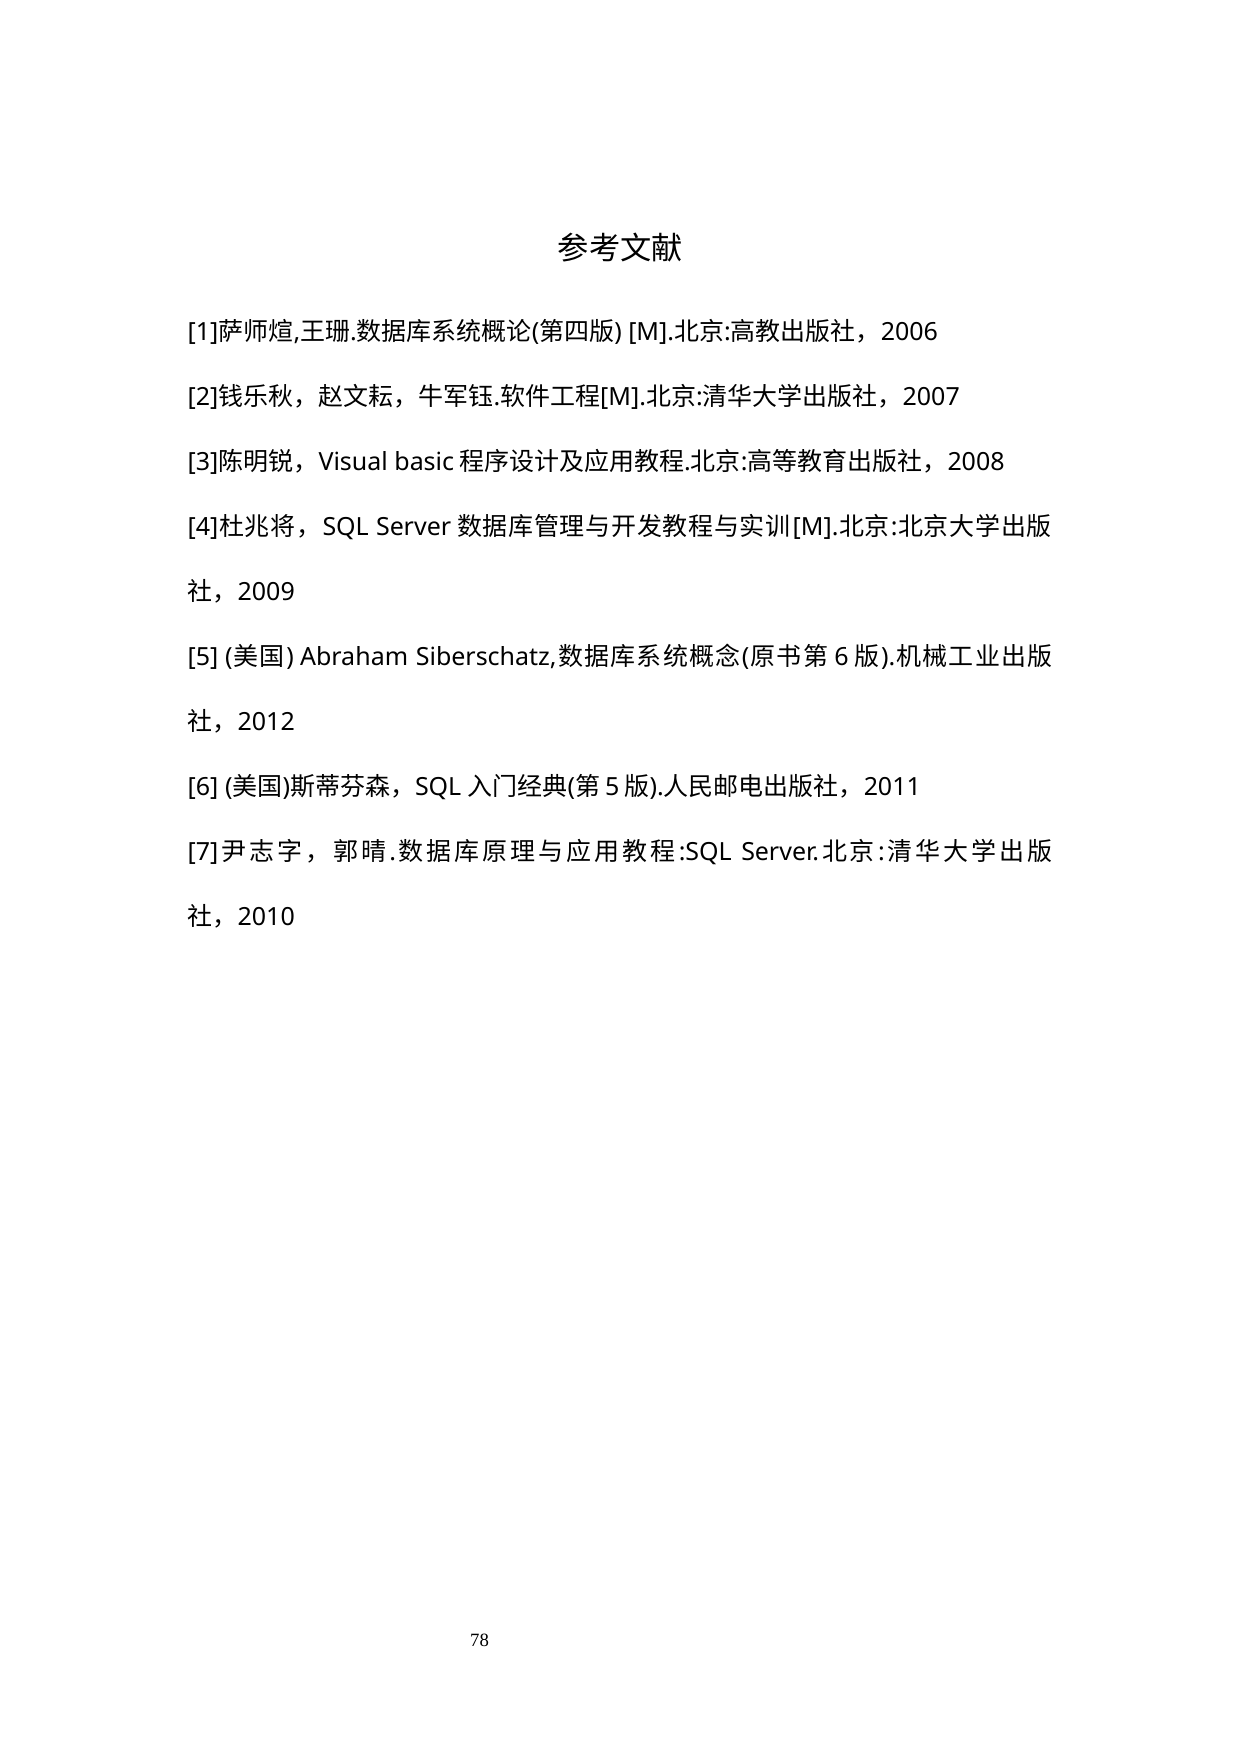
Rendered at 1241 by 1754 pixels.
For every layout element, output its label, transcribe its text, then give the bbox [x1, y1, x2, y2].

list 参考文献 [187, 213, 1053, 278]
text [1]萨师煊,王珊.数据库系统概论(第四版) [M].北京:高教出版社，2006 [2]钱乐秋，赵文耘，牛军钰.软件工程[M].北京:清华大学出版社，2007 [3]陈明锐，Visual basic程序设计及应用教程.北京:高等教育出版社，2008 [4]杜兆将，SQL Server数据库管理与开发教程与实训[M].北京:北京大学出版社，2009 [5] (美国) Abraham Siberschatz,数据库系统概念(原书第6版).机械工业出版社，2012 [6] (美国)斯蒂芬森，SQL 入门经典(第5版).人民邮电出版社，2011 [7]尹志字，郭晴.数据库原理与应用教程:SQL Server.北京:清华大学出版社，2010 [187, 297, 1053, 947]
